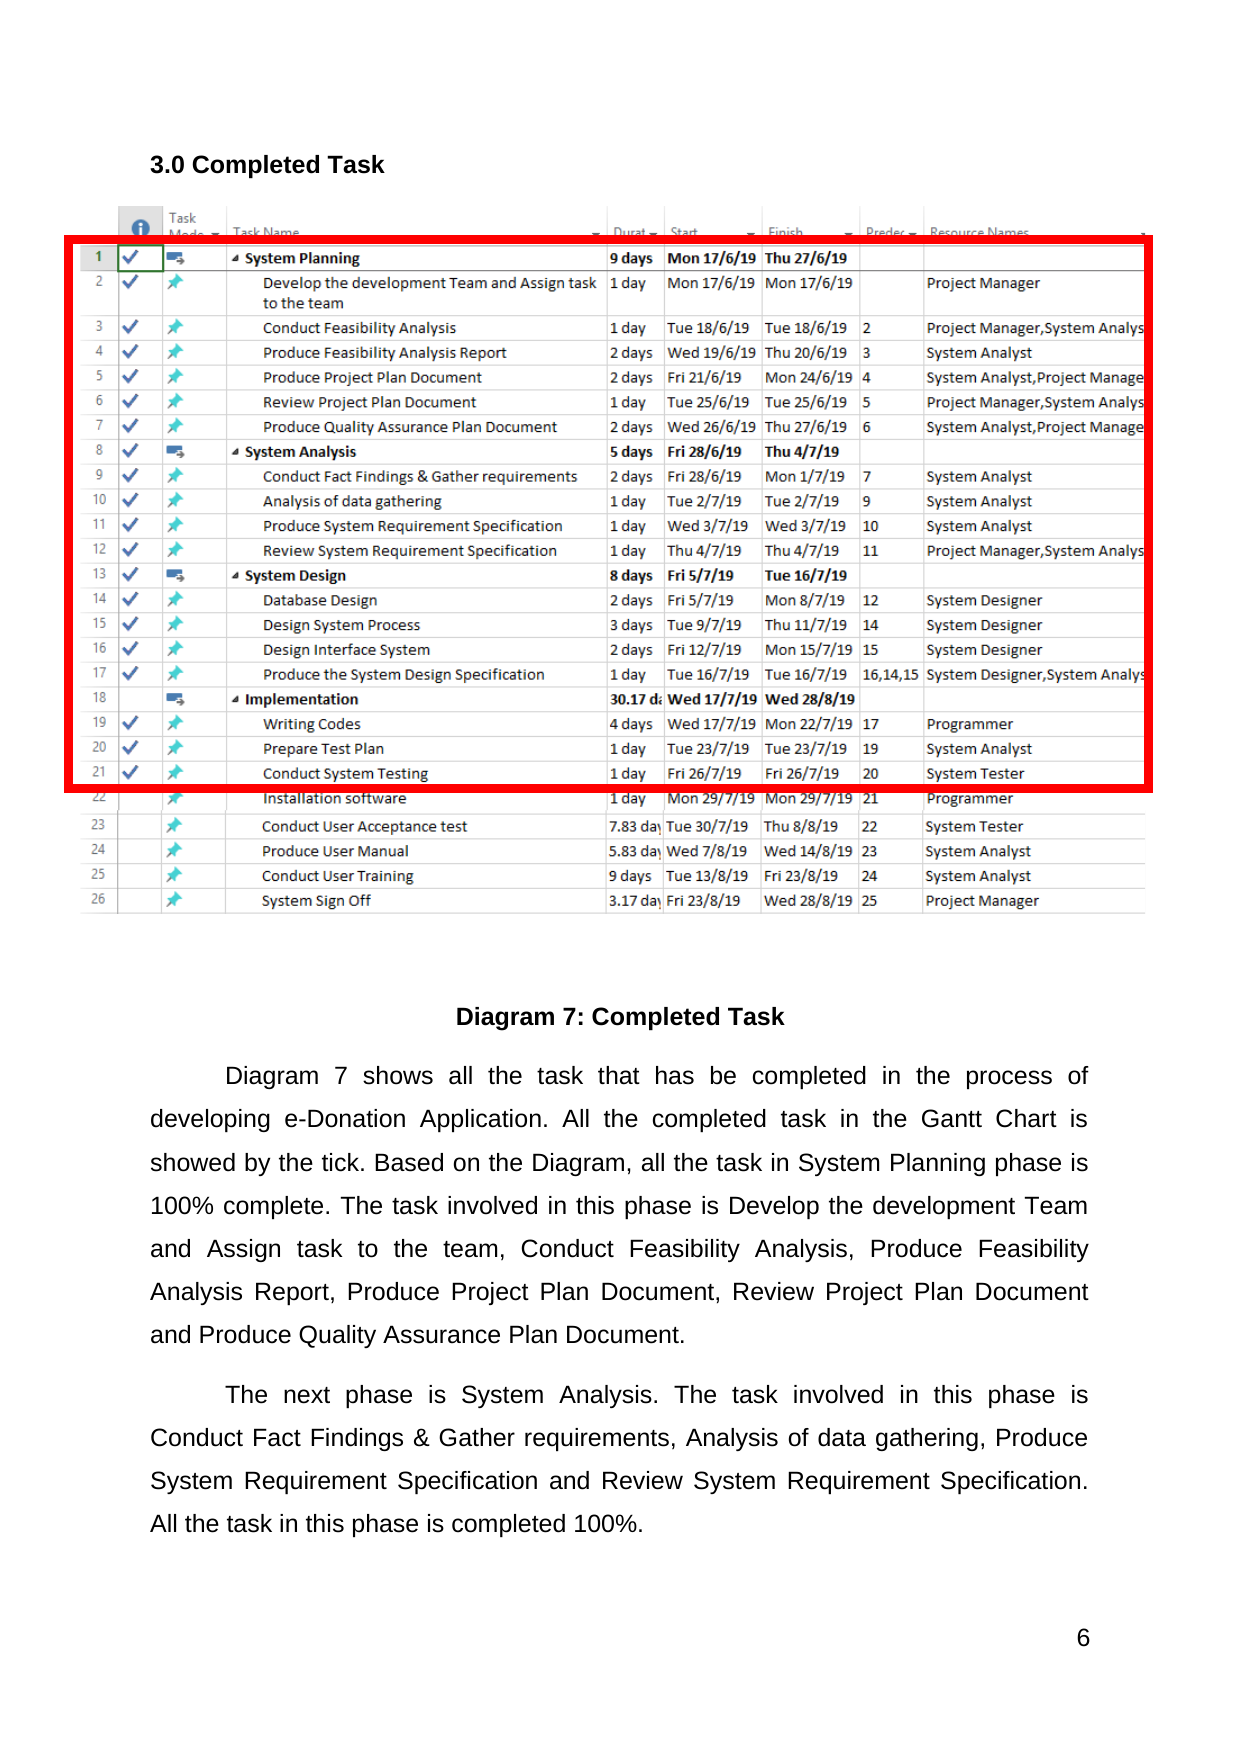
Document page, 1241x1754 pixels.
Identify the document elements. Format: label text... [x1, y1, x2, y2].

text 3.0 Completed Task [150, 150, 1090, 179]
text Diagram 7 shows all the task that has be completed in the process of developing e-Donation Application. All the completed task in the Gantt Chart is showed by the tick. Based on the Diagram, all the task in System Planning phase is 100% complete. The task involved in this phase is Develop the development Team and Assign task to the team, Conduct Feasibility Analysis, Produce Feasibility Analysis Report, Produce Project Plan Document, Review Project Plan Document and Produce Quality Assurance Plan Document. [150, 1061, 1090, 1349]
picture [79, 206, 1145, 235]
text Diagram 7: Completed Task [150, 913, 1090, 1030]
text The next phase is System Analysis. The task involved in this phase is Conduct Fact Findings & Gather requirements, Analysis of data gathering, Produce System Requirement Specification and Review System Requirement Specification. All the task in this phase is completed 100%. [150, 1380, 1090, 1538]
picture [79, 244, 1144, 784]
picture [79, 793, 1145, 913]
